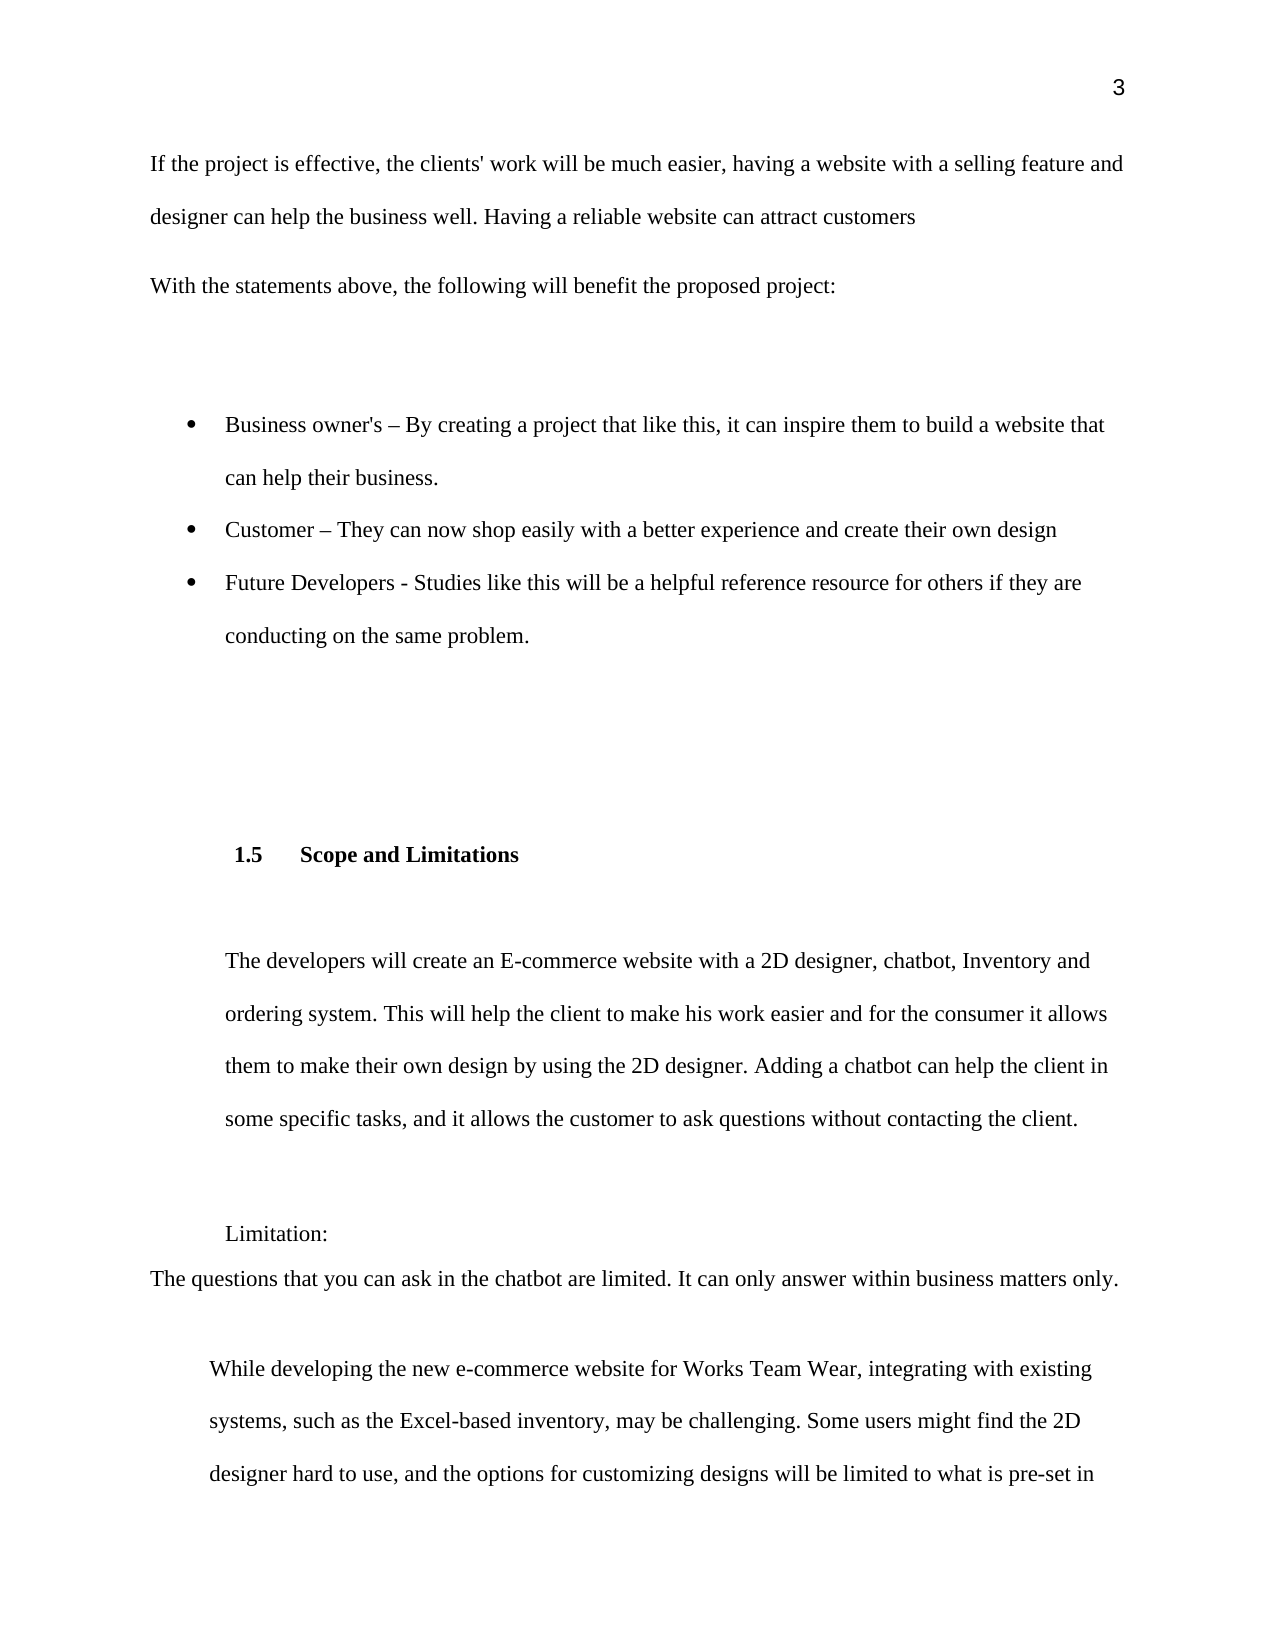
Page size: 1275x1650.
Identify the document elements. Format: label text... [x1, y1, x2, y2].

list Customer – They can now shop easily with a better experience and create their own design [187, 516, 1125, 543]
list Scope and Limitations [262, 842, 1125, 868]
text The questions that you can ask in the chatbot are limited. It can only answer within business matters only. [150, 1265, 1125, 1291]
text With the statements above, the following will benefit the proposed project: [150, 272, 1125, 298]
list The developers will create an E-commerce website with a 2D designer, chatbot, Inventory and ordering system. This will help the client to make his work easier and for the consumer it allows them to make their own design by using the 2D designer. Adding a chatbot can help the client in some specific tasks, and it allows the customer to ask questions without contacting the client. [225, 947, 1125, 1131]
text Limitation: [150, 1219, 1125, 1246]
list Future Developers - Studies like this will be a helpful reference resource for others if they are conducting on the same problem. [187, 569, 1125, 648]
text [209, 1355, 1125, 1487]
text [150, 150, 1125, 229]
list Business owner's – By creating a project that like this, it can inspire them to build a website that can help their business. [187, 411, 1125, 490]
